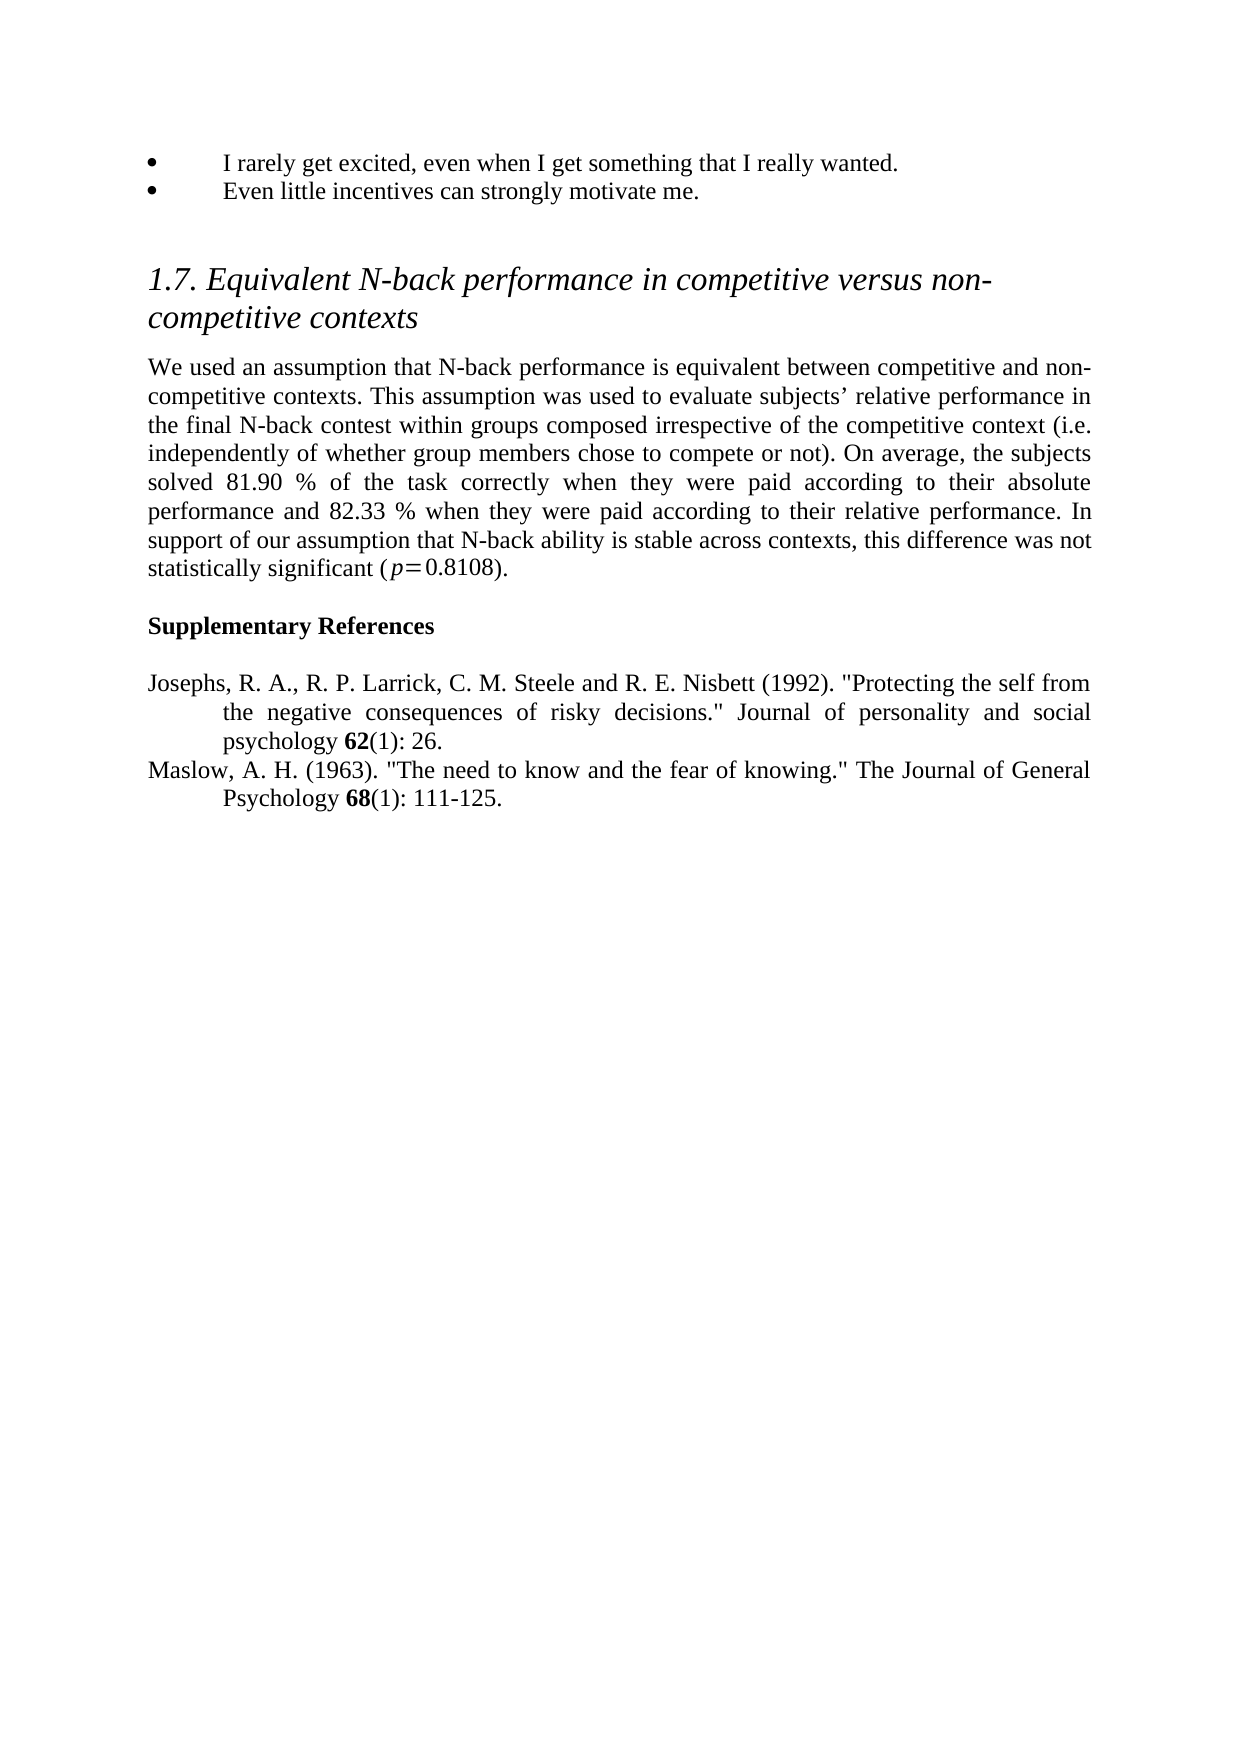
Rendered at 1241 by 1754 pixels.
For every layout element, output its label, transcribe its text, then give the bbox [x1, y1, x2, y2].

list I rarely get excited, even when I get something that I really wanted. [148, 148, 1093, 176]
text Maslow, A. H. (1963). "The need to know and the fear of knowing." The Journal of General Psychology 68(1): 111-125. [148, 755, 1093, 812]
text Supplementary References [148, 611, 1093, 640]
subtitle 1.7. Equivalent N-back performance in competitive versus non-competitive contexts [148, 259, 1093, 336]
list Even little incentives can strongly motivate me. [148, 176, 1093, 205]
text Josephs, R. A., R. P. Larrick, C. M. Steele and R. E. Nisbett (1992). "Protecting the self from the negative consequences of risky decisions." Journal of personality and social psychology 62(1): 26. [148, 668, 1093, 755]
text We used an assumption that N-back performance is equivalent between competitive and non-competitive contexts. This assumption was used to evaluate subjects’ relative performance in the final N-back contest within groups composed irrespective of the competitive context (i.e. independently of whether group members chose to compete or not). On average, the subjects solved 81.90 % of the task correctly when they were paid according to their absolute performance and 82.33 % when they were paid according to their relative performance. In support of our assumption that N-back ability is stable across contexts, this difference was not statistically significant (). [148, 352, 1093, 582]
